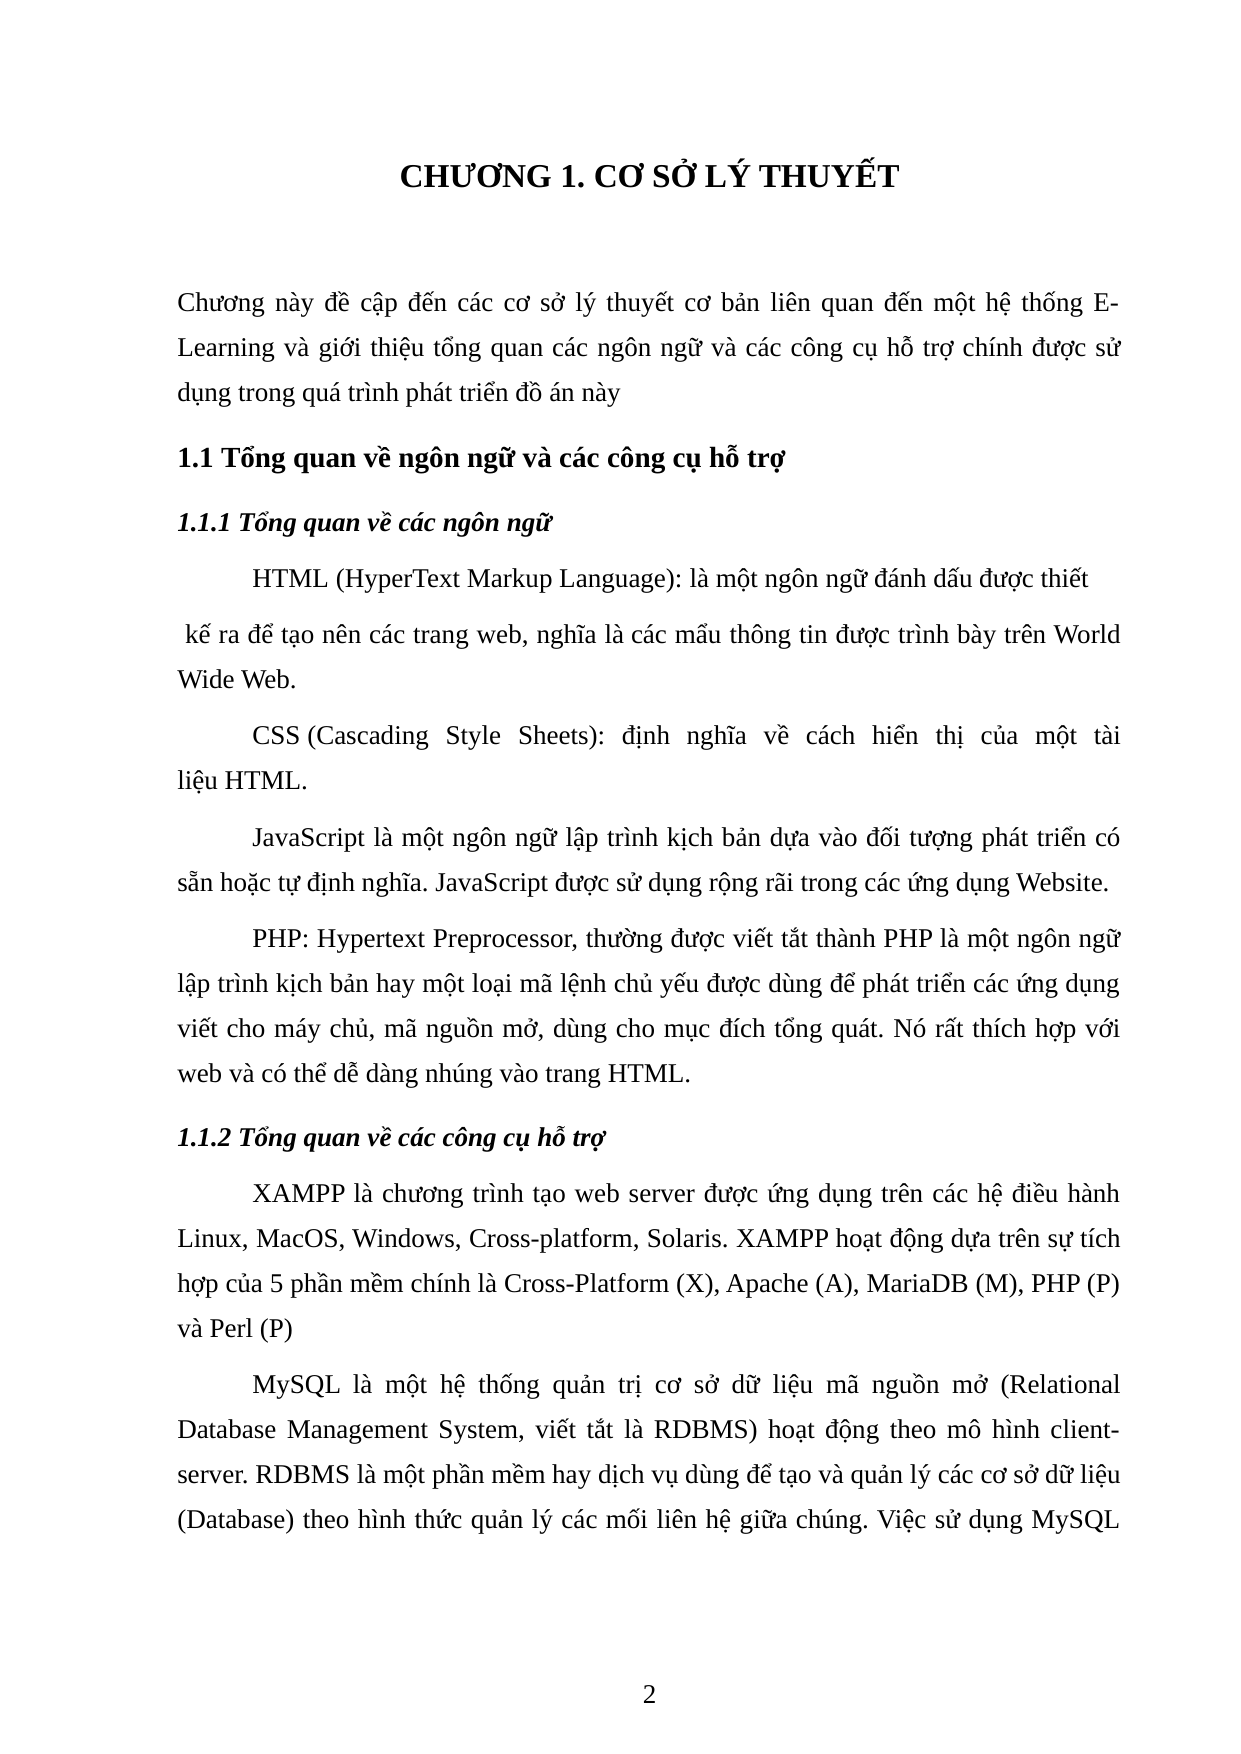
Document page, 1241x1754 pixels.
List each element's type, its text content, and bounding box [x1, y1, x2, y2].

subtitle Tổng quan về các ngôn ngữ [177, 503, 1122, 540]
subtitle Tổng quan về các công cụ hỗ trợ [177, 1118, 1122, 1156]
text HTML (HyperText Markup Language): là một ngôn ngữ đánh dấu được thiết [177, 559, 1122, 597]
text kế ra để tạo nên các trang web, nghĩa là các mẩu thông tin được trình bày trên World Wide Web. [177, 615, 1122, 698]
subtitle Tổng quan về ngôn ngữ và các công cụ hỗ trợ [177, 438, 1122, 475]
text CSS (Cascading Style Sheets): định nghĩa về cách hiển thị của một tài liệu HTML. [177, 716, 1122, 799]
text Chương này đề cập đến các cơ sở lý thuyết cơ bản liên quan đến một hệ thống E-Learning và giới thiệu tổng quan các ngôn ngữ và các công cụ hỗ trợ chính được sử dụng trong quá trình phát triển đồ án này [177, 283, 1122, 411]
text JavaScript là một ngôn ngữ lập trình kịch bản dựa vào đối tượng phát triển có sẵn hoặc tự định nghĩa. JavaScript được sử dụng rộng rãi trong các ứng dụng Website. [177, 817, 1122, 900]
subtitle CƠ SỞ LÝ THUYẾT [177, 138, 1122, 213]
text XAMPP là chương trình tạo web server được ứng dụng trên các hệ điều hành Linux, MacOS, Windows, Cross-platform, Solaris. XAMPP hoạt động dựa trên sự tích hợp của 5 phần mềm chính là Cross-Platform (X), Apache (A), MariaDB (M), PHP (P) và Perl (P) [177, 1174, 1122, 1347]
text PHP: Hypertext Preprocessor, thường được viết tắt thành PHP là một ngôn ngữ lập trình kịch bản hay một loại mã lệnh chủ yếu được dùng để phát triển các ứng dụng viết cho máy chủ, mã nguồn mở, dùng cho mục đích tổng quát. Nó rất thích hợp với web và có thể dễ dàng nhúng vào trang HTML. [177, 919, 1122, 1091]
